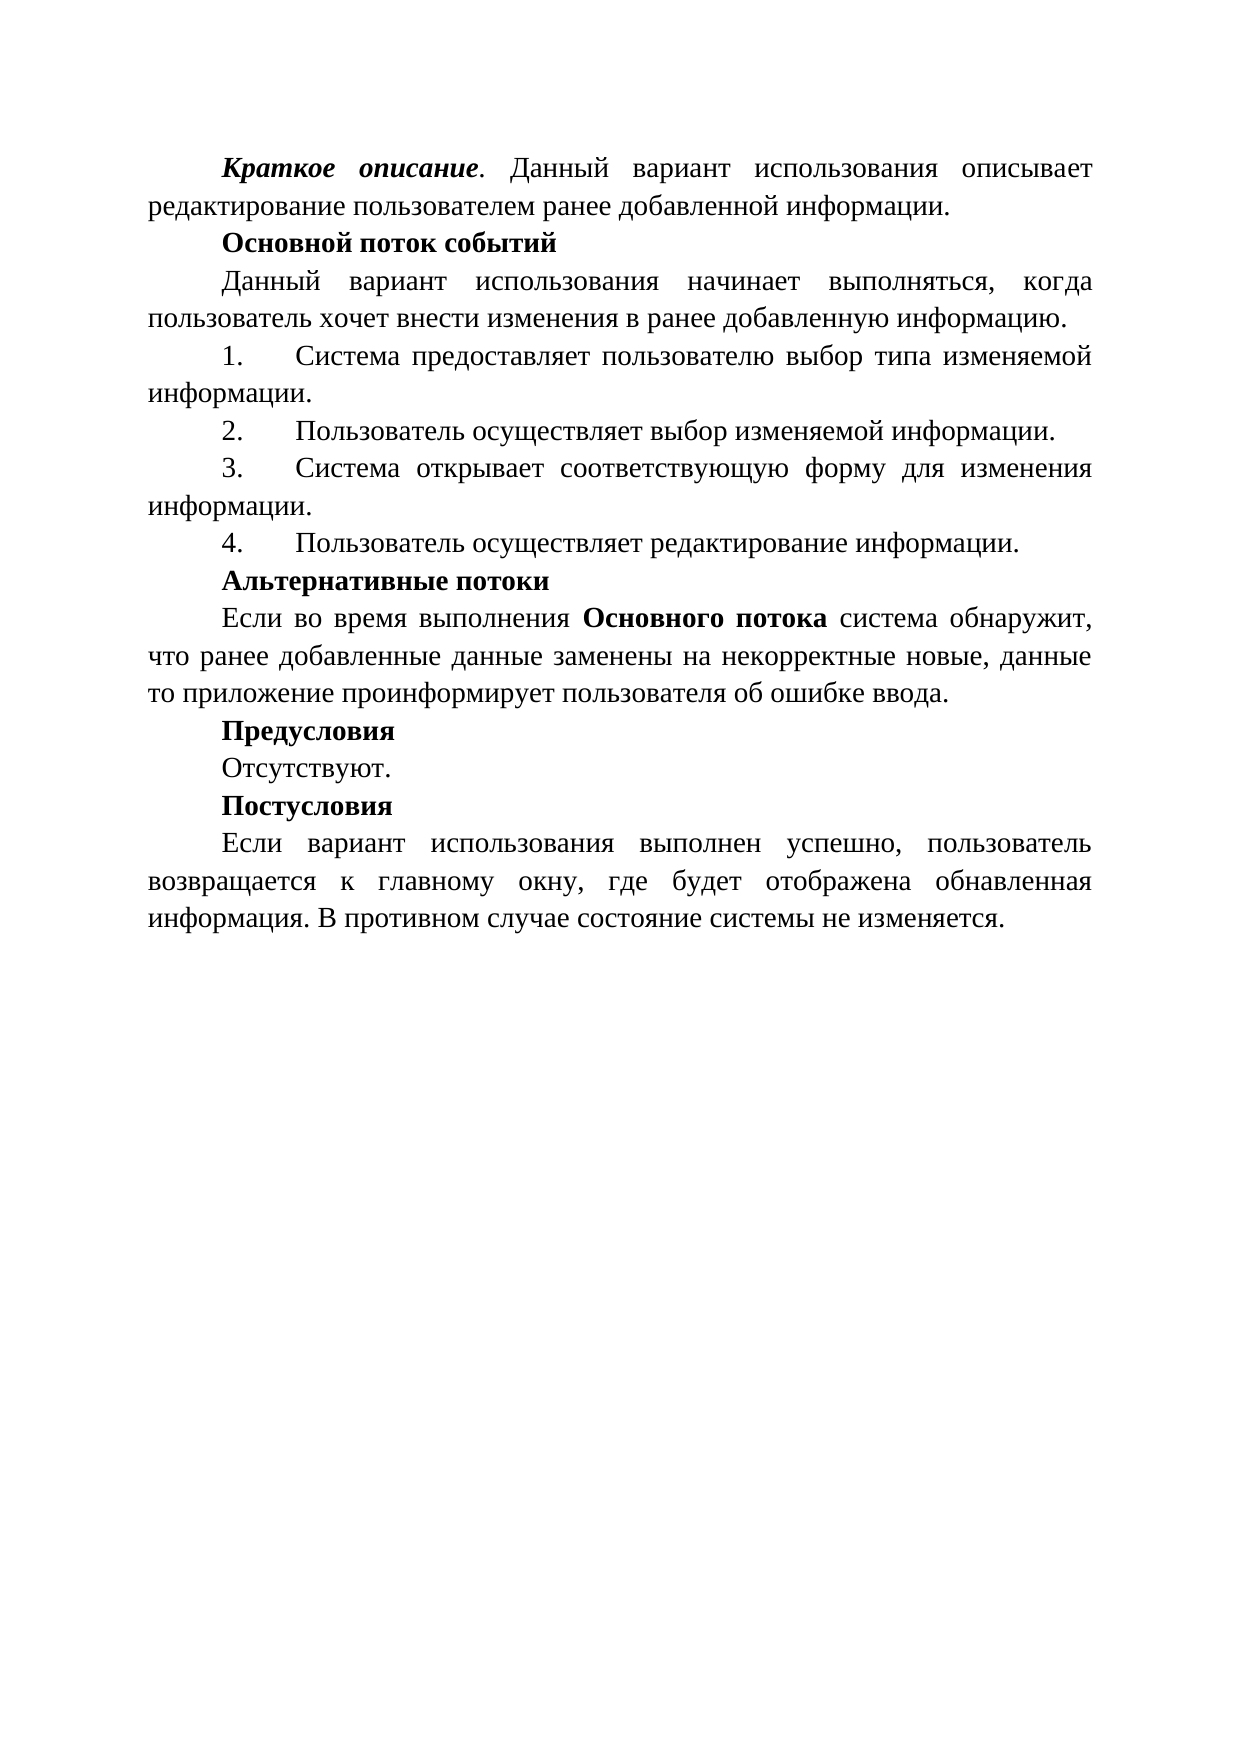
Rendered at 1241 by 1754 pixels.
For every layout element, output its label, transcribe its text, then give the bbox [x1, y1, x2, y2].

list Пользователь осуществляет выбор изменяемой информации. [148, 410, 1093, 448]
list Пользователь осуществляет редактирование информации. [148, 523, 1093, 560]
list Система предоставляет пользователю выбор типа изменяемой информации. [148, 335, 1093, 410]
text Краткое описание. Данный вариант использования описывает редактирование пользователем ранее добавленной информации. [148, 148, 1093, 223]
text Альтернативные потоки [148, 560, 1093, 598]
text Основной поток событий [148, 223, 1093, 260]
text Если во время выполнения Основного потока система обнаружит, что ранее добавленные данные заменены на некорректные новые, данные то приложение проинформирует пользователя об ошибке ввода. [148, 598, 1093, 710]
text Постусловия [148, 785, 1093, 823]
text Если вариант использования выполнен успешно, пользователь возвращается к главному окну, где будет отображена обнавленная информация. В противном случае состояние системы не изменяется. [148, 823, 1093, 935]
text Данный вариант использования начинает выполняться, когда пользователь хочет внести изменения в ранее добавленную информацию. [148, 260, 1093, 335]
text Отсутствуют. [148, 748, 1093, 785]
list Система открывает соответствующую форму для изменения информации. [148, 448, 1093, 523]
text Предусловия [148, 710, 1093, 748]
